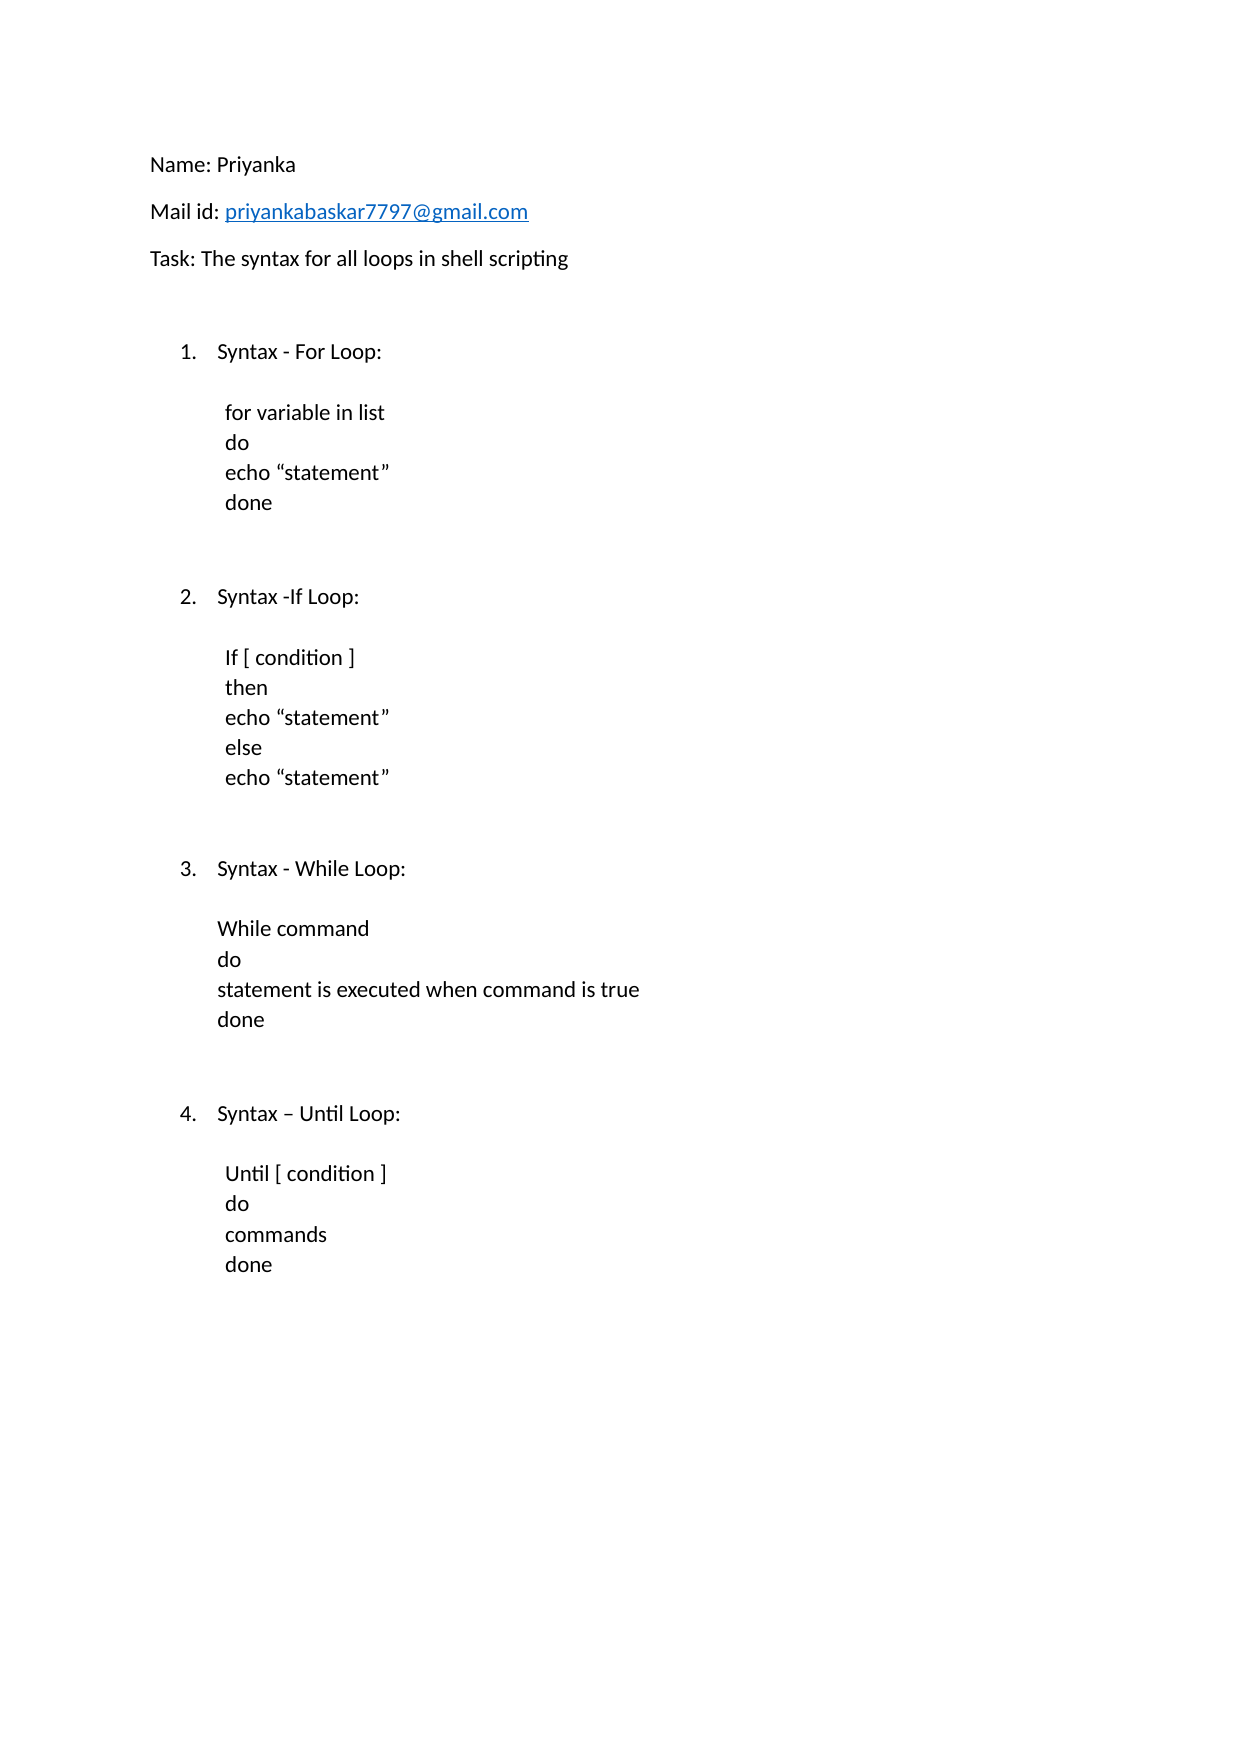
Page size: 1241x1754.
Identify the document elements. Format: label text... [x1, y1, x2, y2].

text Name: Priyanka [150, 150, 1090, 178]
list echo “statement” [225, 763, 1090, 792]
list echo “statement” [225, 458, 1090, 486]
list Syntax - While Loop: [179, 854, 1090, 882]
list for variable in list [225, 398, 1090, 426]
list commands [225, 1220, 1090, 1248]
list Syntax -If Loop: [179, 582, 1090, 610]
text Task: The syntax for all loops in shell scripting [150, 244, 1090, 272]
text Mail id: priyankabaskar7797@gmail.com [150, 197, 1090, 225]
list done [225, 1250, 1090, 1278]
list Syntax – Until Loop: [179, 1099, 1090, 1127]
list then [225, 673, 1090, 701]
list else [225, 733, 1090, 761]
list statement is executed when command is true [217, 975, 1090, 1003]
list While command [217, 914, 1090, 943]
list do [217, 945, 1090, 973]
list echo “statement” [225, 703, 1090, 731]
list done [225, 488, 1090, 517]
list do [225, 428, 1090, 456]
list done [217, 1005, 1090, 1033]
list Until [ condition ] [225, 1159, 1090, 1187]
list do [225, 1189, 1090, 1218]
list Syntax - For Loop: [179, 337, 1090, 366]
list If [ condition ] [225, 643, 1090, 671]
